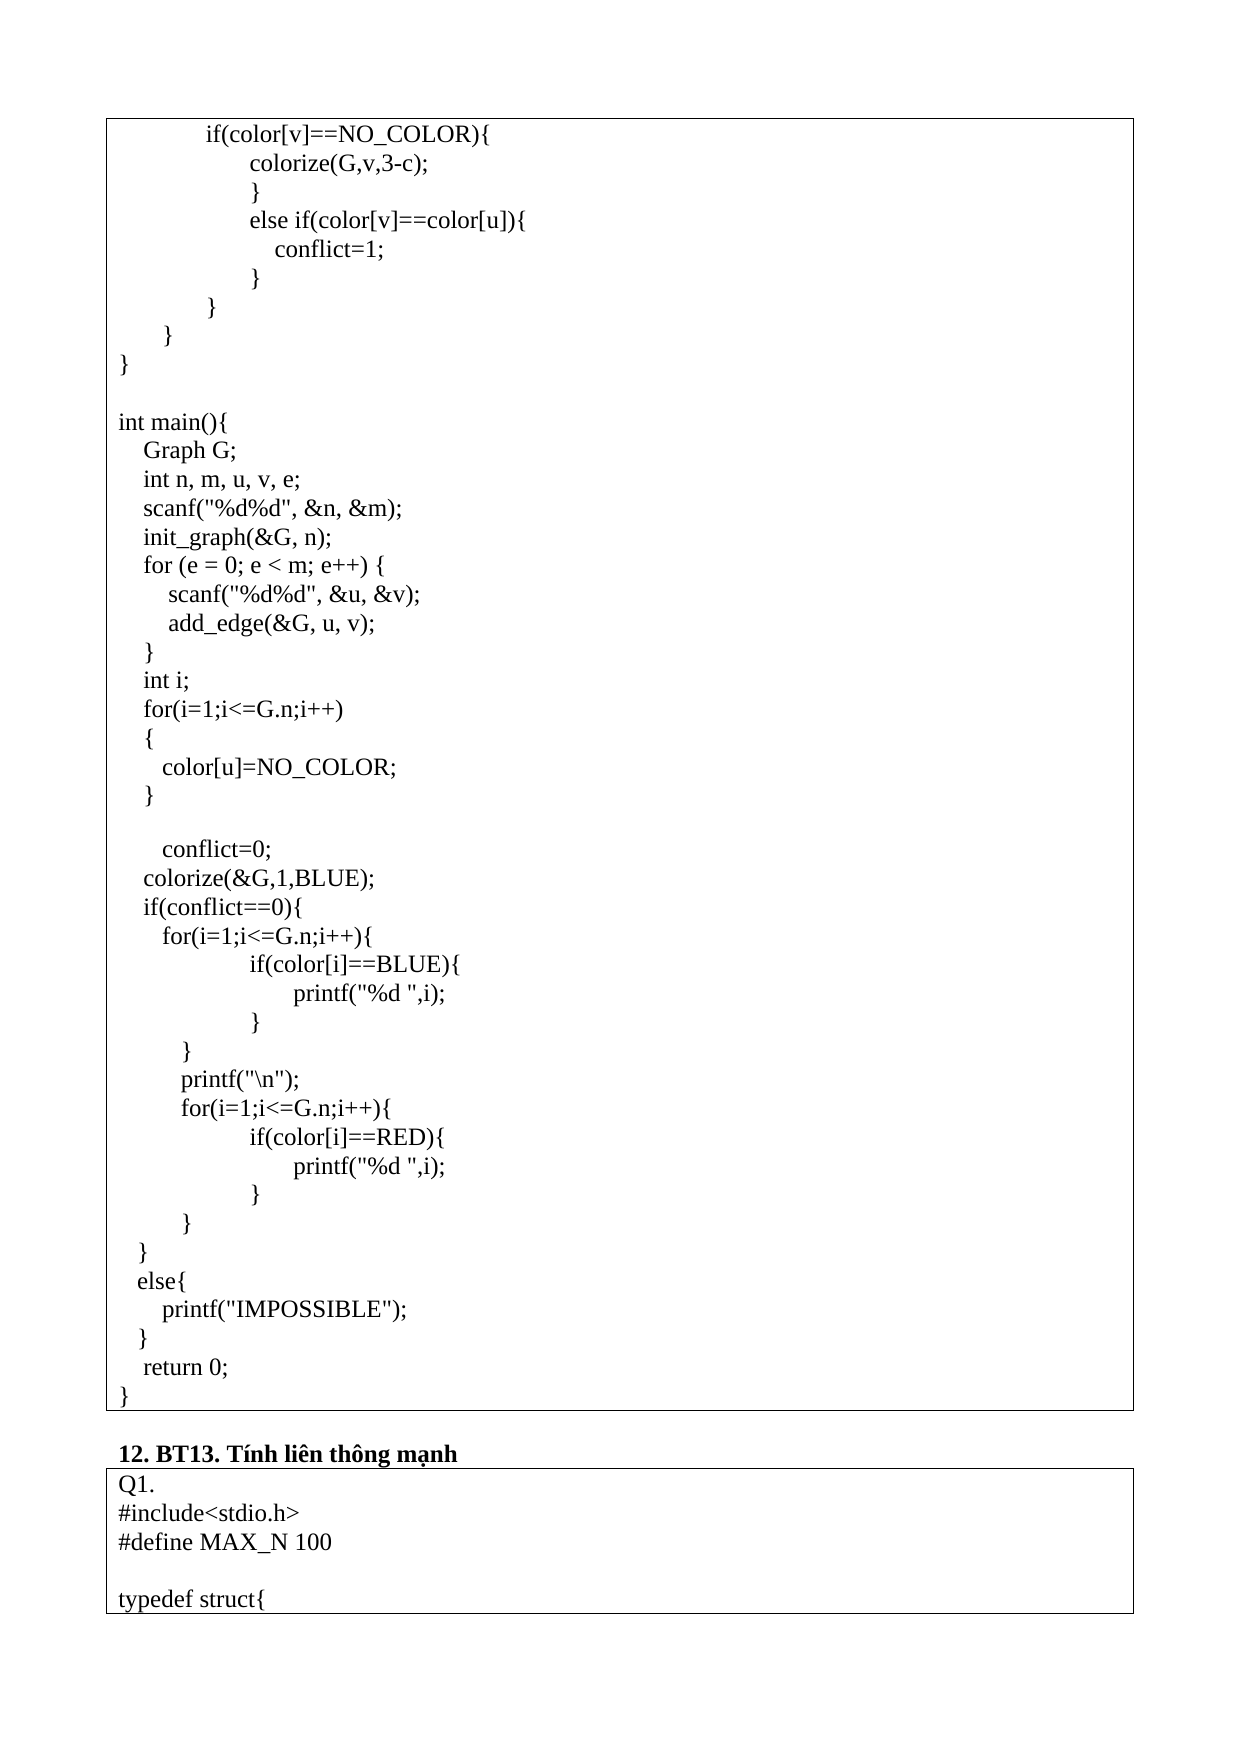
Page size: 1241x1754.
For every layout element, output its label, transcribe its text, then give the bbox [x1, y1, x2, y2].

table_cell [107, 119, 1133, 1409]
list BT13. Tính liên thông mạnh [118, 1439, 1122, 1468]
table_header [107, 1469, 1133, 1613]
